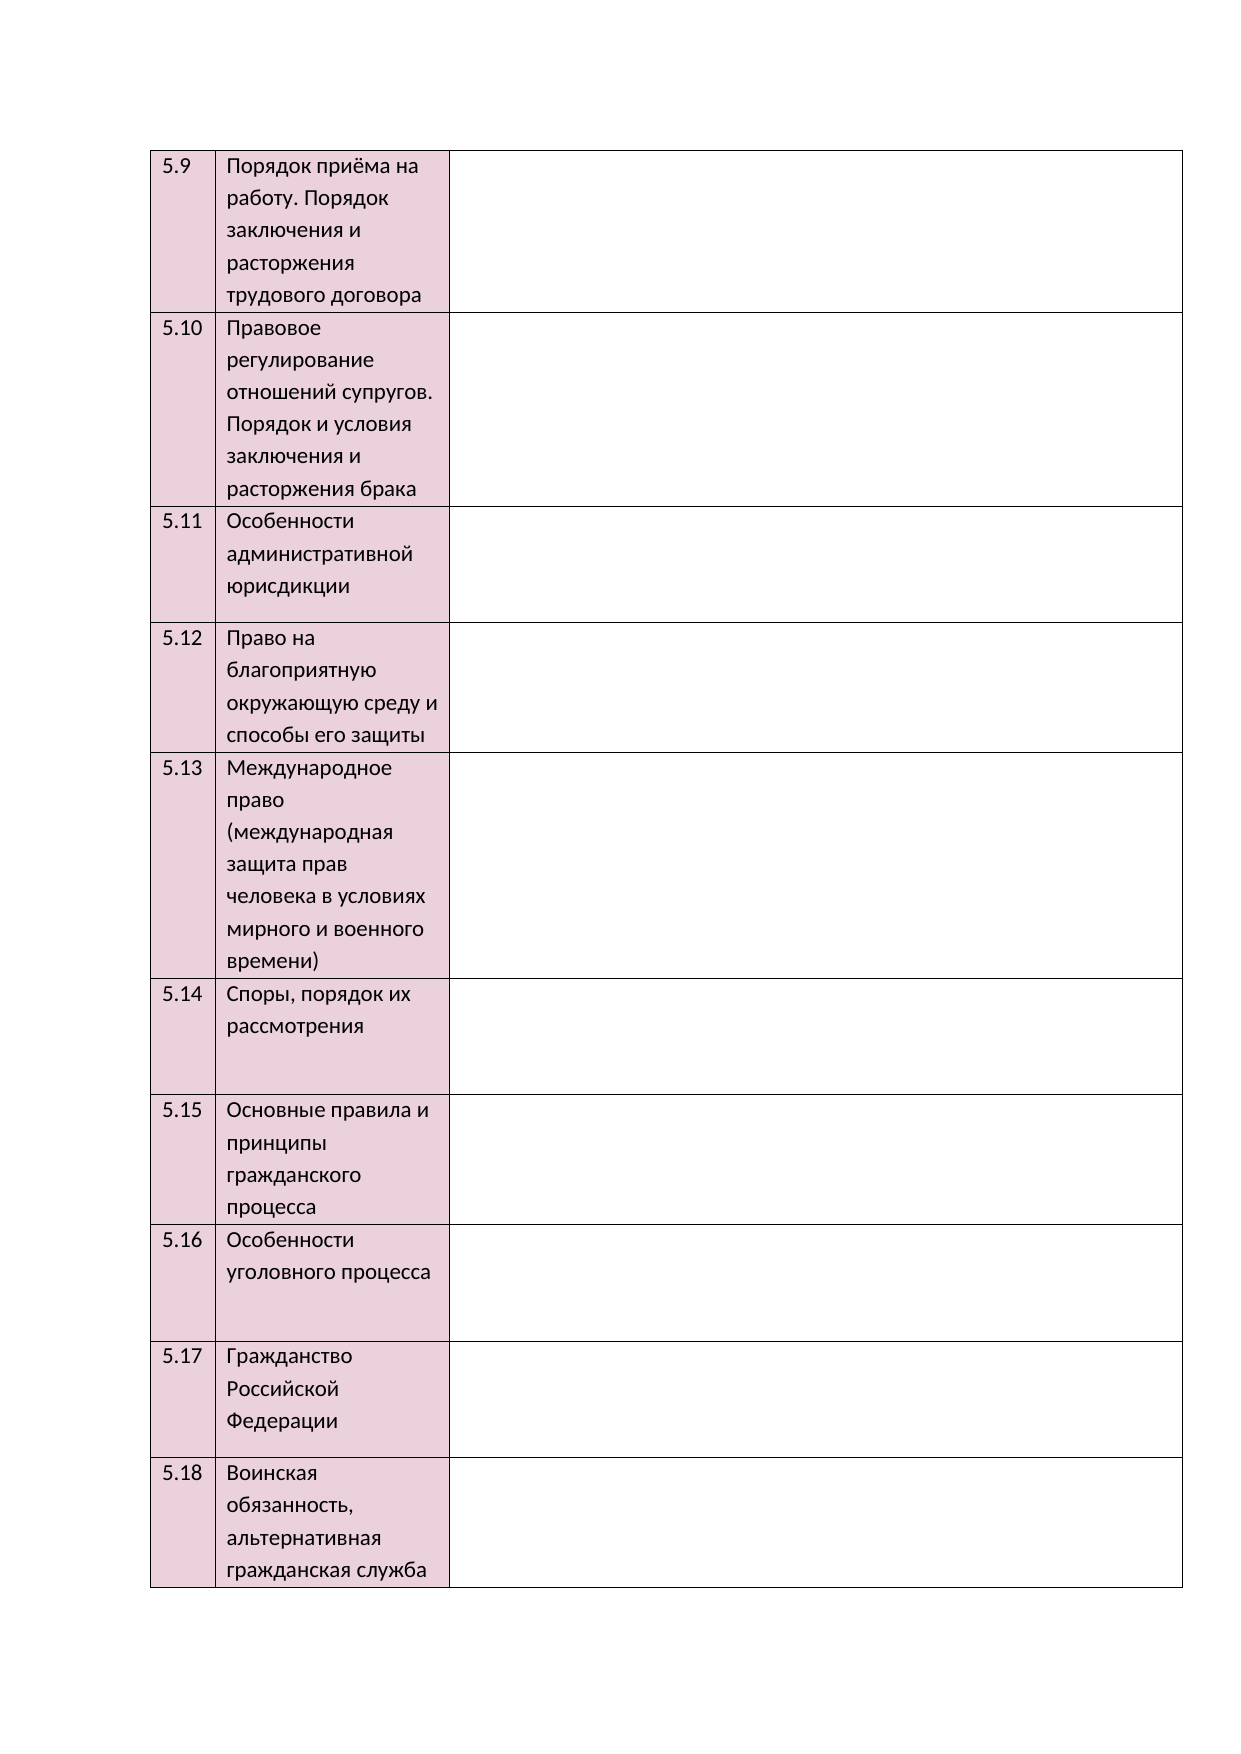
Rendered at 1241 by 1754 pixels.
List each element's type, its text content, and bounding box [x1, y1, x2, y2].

table_cell [450, 151, 1182, 312]
table_cell Международное право (международная защита прав человека в условиях мирного и военного времени) [216, 753, 449, 978]
table_cell Основные правила и принципы гражданского процесса [216, 1095, 449, 1224]
table_cell [450, 1342, 1182, 1457]
table_cell [450, 1458, 1182, 1587]
table_cell [450, 507, 1182, 622]
table_cell Правовое регулирование отношений супругов. Порядок и условия заключения и расторжения брака [216, 313, 449, 506]
table_cell [450, 1095, 1182, 1224]
table_cell Право на благоприятную окружающую среду и способы его защиты [216, 623, 449, 752]
table_cell [450, 979, 1182, 1094]
table_cell [450, 313, 1182, 506]
table_cell Споры, порядок их рассмотрения [216, 979, 449, 1094]
table_cell Порядок приёма на работу. Порядок заключения и расторжения трудового договора [216, 151, 449, 312]
table_cell Особенности уголовного процесса [216, 1225, 449, 1341]
table_cell Воинская обязанность, альтернативная гражданская служба [216, 1458, 449, 1587]
table_cell 5.15 [151, 1095, 215, 1224]
table_cell [450, 753, 1182, 978]
table_cell 5.13 [151, 753, 215, 978]
table_cell 5.9 [151, 151, 215, 312]
table_cell 5.11 [151, 507, 215, 622]
table_cell Гражданство Российской Федерации [216, 1342, 449, 1457]
table_cell 5.10 [151, 313, 215, 506]
table_cell 5.17 [151, 1342, 215, 1457]
table_cell [450, 623, 1182, 752]
table_cell 5.18 [151, 1458, 215, 1587]
table_cell 5.16 [151, 1225, 215, 1341]
table_cell 5.14 [151, 979, 215, 1094]
table_cell Особенности административной юрисдикции [216, 507, 449, 622]
table_cell 5.12 [151, 623, 215, 752]
table_cell [450, 1225, 1182, 1341]
